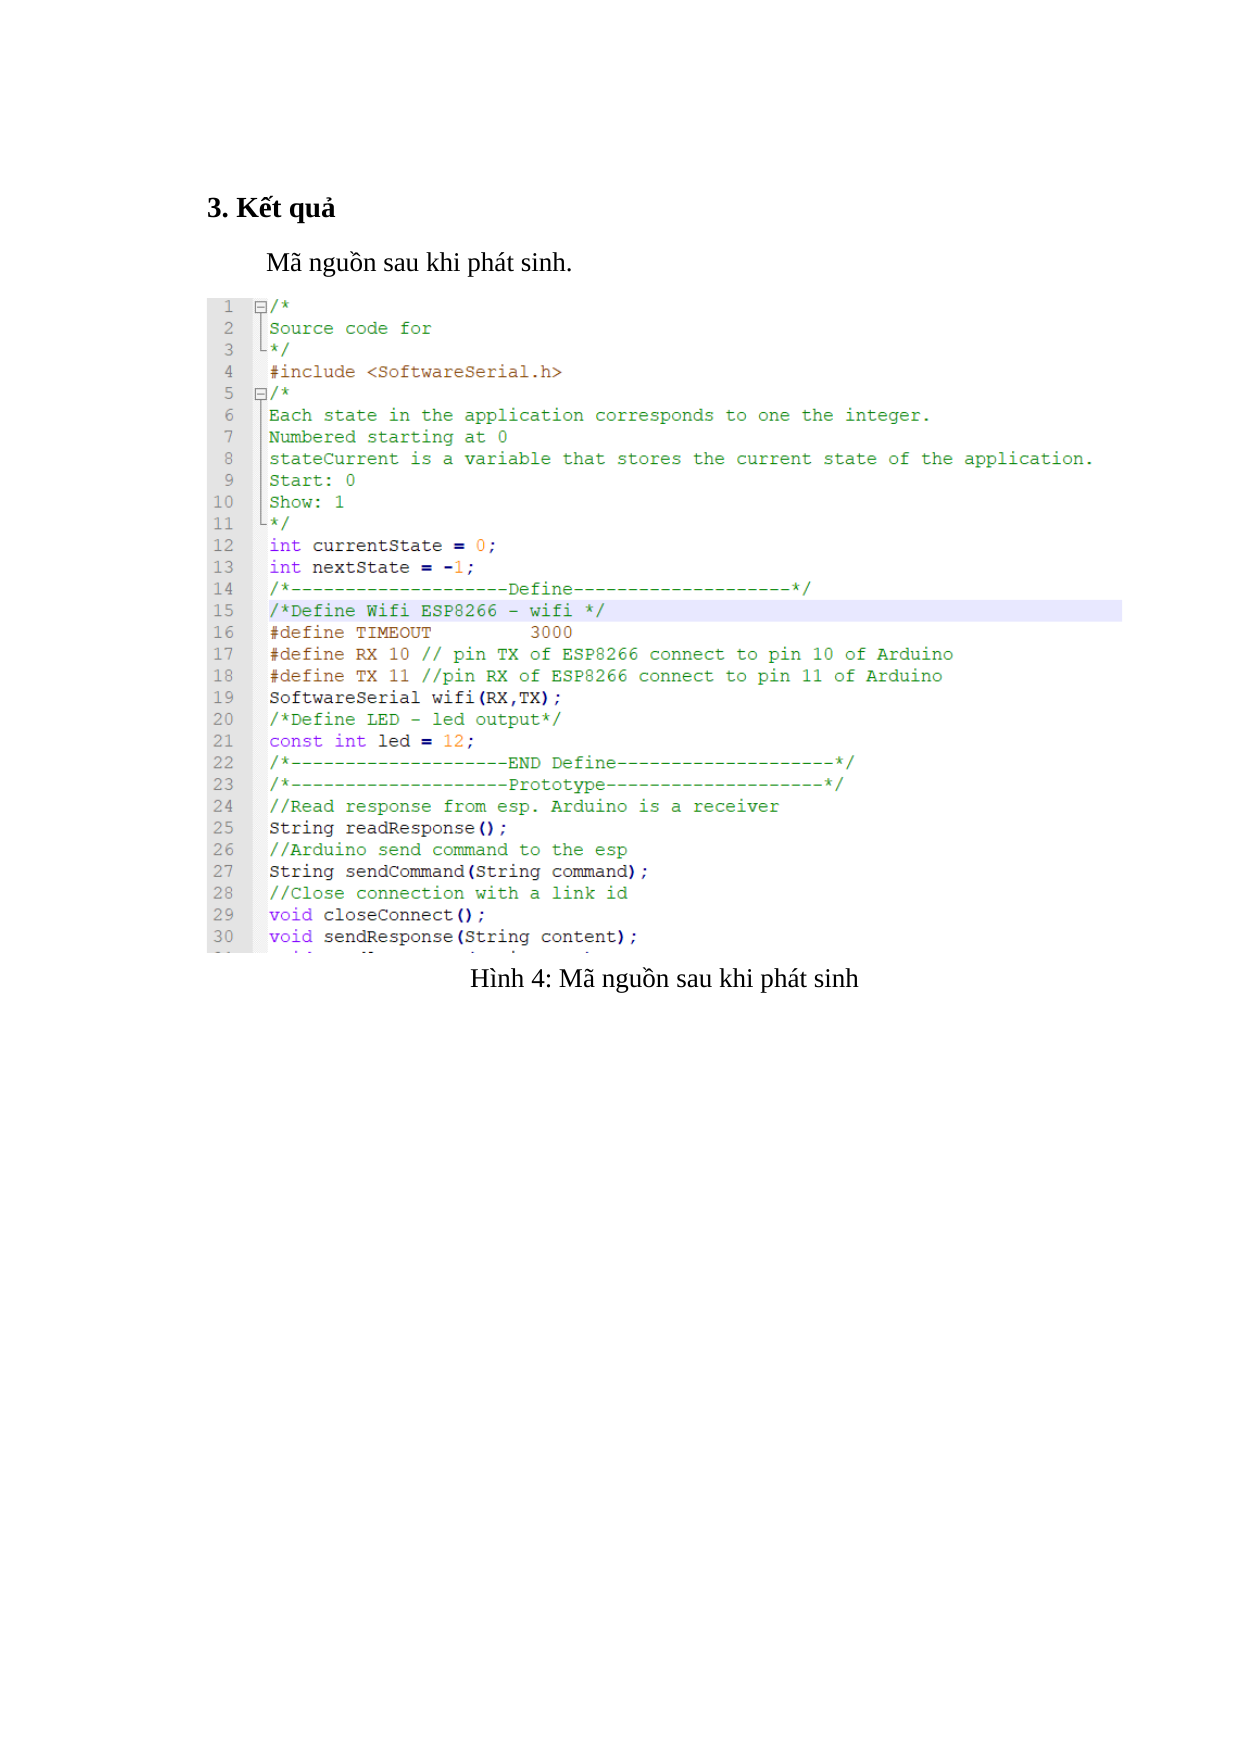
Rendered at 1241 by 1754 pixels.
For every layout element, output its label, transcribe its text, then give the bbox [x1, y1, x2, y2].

text Kết quả [207, 190, 1122, 223]
text Mã nguồn sau khi phát sinh. [207, 246, 1122, 277]
picture [206, 298, 1123, 953]
